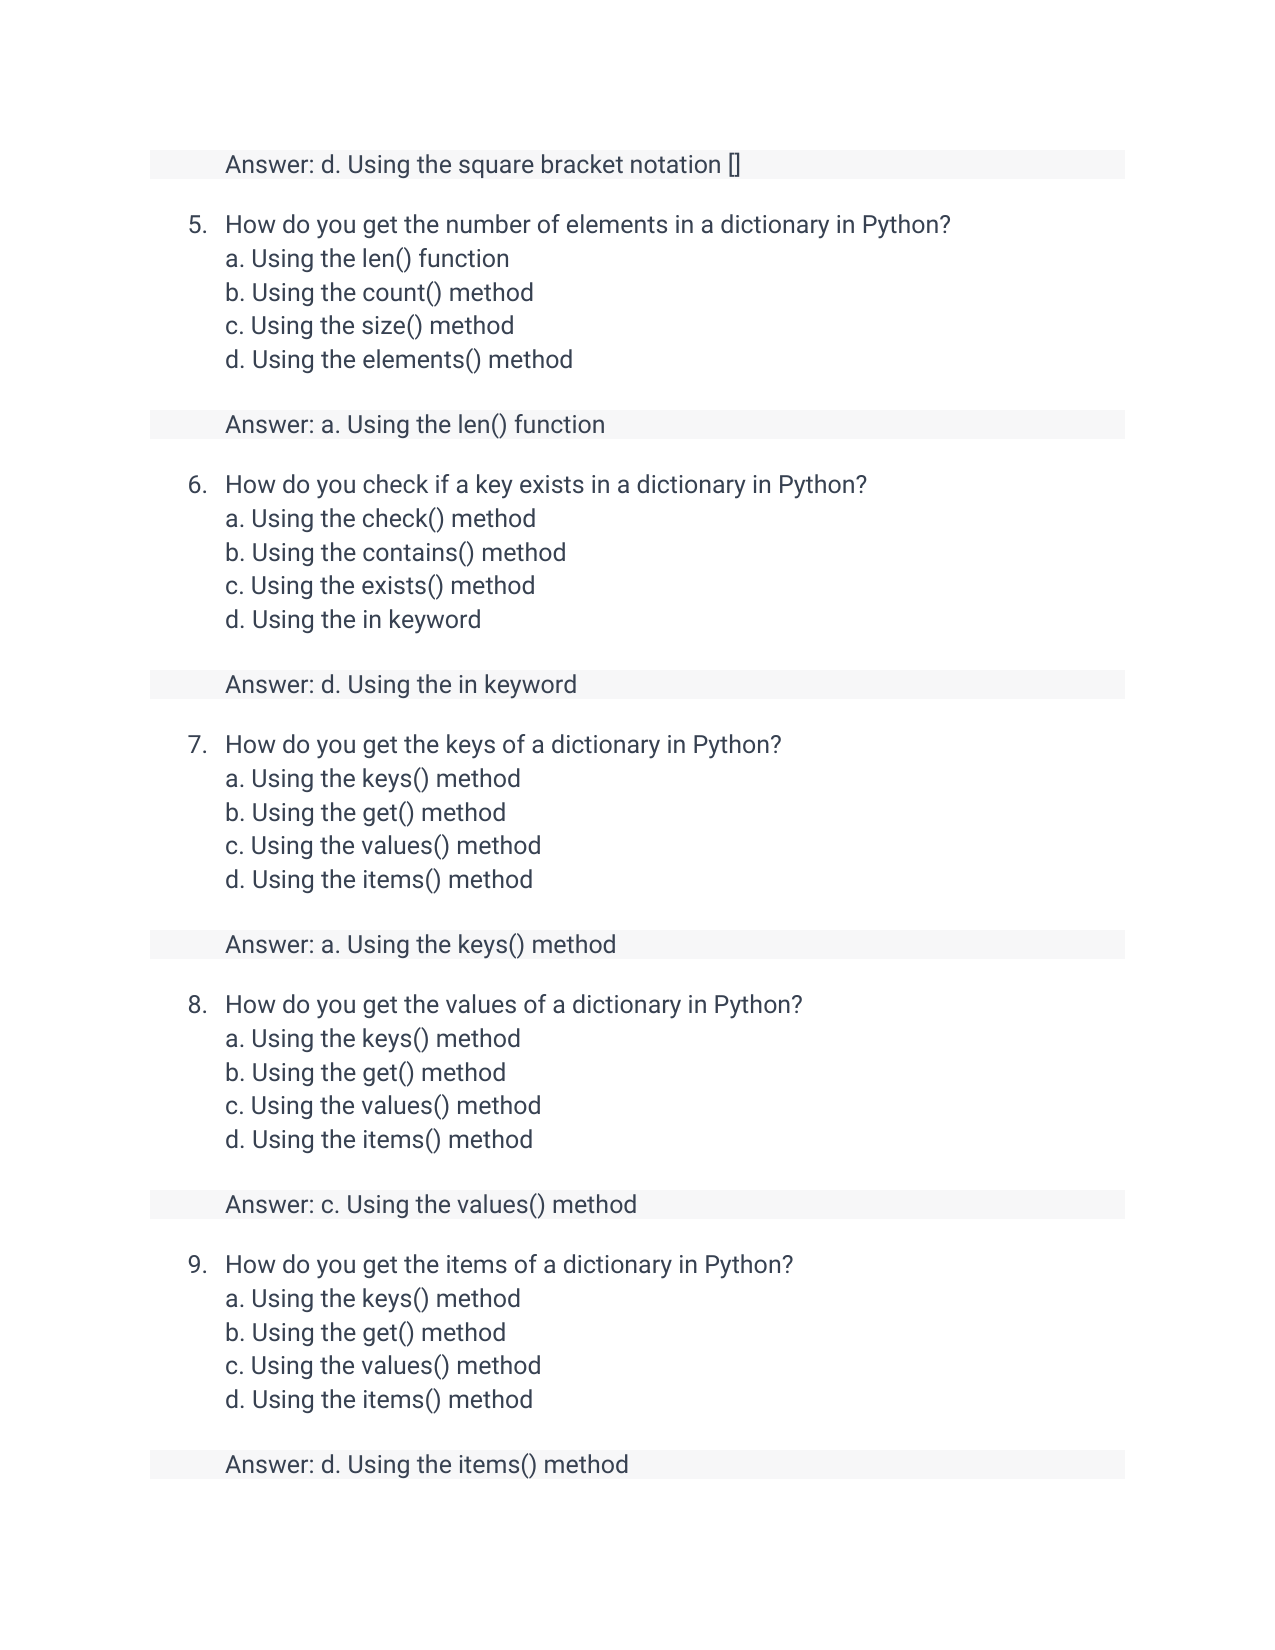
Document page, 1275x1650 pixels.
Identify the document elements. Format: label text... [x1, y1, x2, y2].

list How do you get the keys of a dictionary in Python? [187, 731, 1125, 760]
text Answer: d. Using the in keyword [150, 670, 1125, 699]
text c. Using the values() method [150, 1091, 1125, 1121]
text a. Using the keys() method [150, 1284, 1125, 1313]
text d. Using the elements() method [150, 345, 1125, 374]
list How do you check if a key exists in a dictionary in Python? [187, 471, 1125, 500]
text d. Using the items() method [150, 1125, 1125, 1154]
text b. Using the get() method [150, 798, 1125, 827]
text Answer: d. Using the items() method [150, 1450, 1125, 1479]
text b. Using the get() method [150, 1058, 1125, 1087]
text d. Using the items() method [150, 865, 1125, 894]
text c. Using the size() method [150, 311, 1125, 341]
text a. Using the check() method [150, 504, 1125, 533]
text a. Using the keys() method [150, 764, 1125, 793]
text Answer: a. Using the len() function [150, 410, 1125, 439]
text d. Using the items() method [150, 1385, 1125, 1414]
text a. Using the len() function [150, 244, 1125, 273]
text Answer: a. Using the keys() method [150, 930, 1125, 959]
text Answer: d. Using the square bracket notation [] [150, 150, 1125, 179]
text c. Using the exists() method [150, 571, 1125, 601]
text Answer: c. Using the values() method [150, 1190, 1125, 1219]
list How do you get the number of elements in a dictionary in Python? [187, 211, 1125, 240]
text a. Using the keys() method [150, 1024, 1125, 1053]
list How do you get the items of a dictionary in Python? [187, 1251, 1125, 1280]
text b. Using the count() method [150, 278, 1125, 307]
text b. Using the get() method [150, 1318, 1125, 1347]
text c. Using the values() method [150, 1351, 1125, 1381]
text c. Using the values() method [150, 831, 1125, 861]
text d. Using the in keyword [150, 605, 1125, 634]
list How do you get the values of a dictionary in Python? [187, 991, 1125, 1020]
text b. Using the contains() method [150, 538, 1125, 567]
